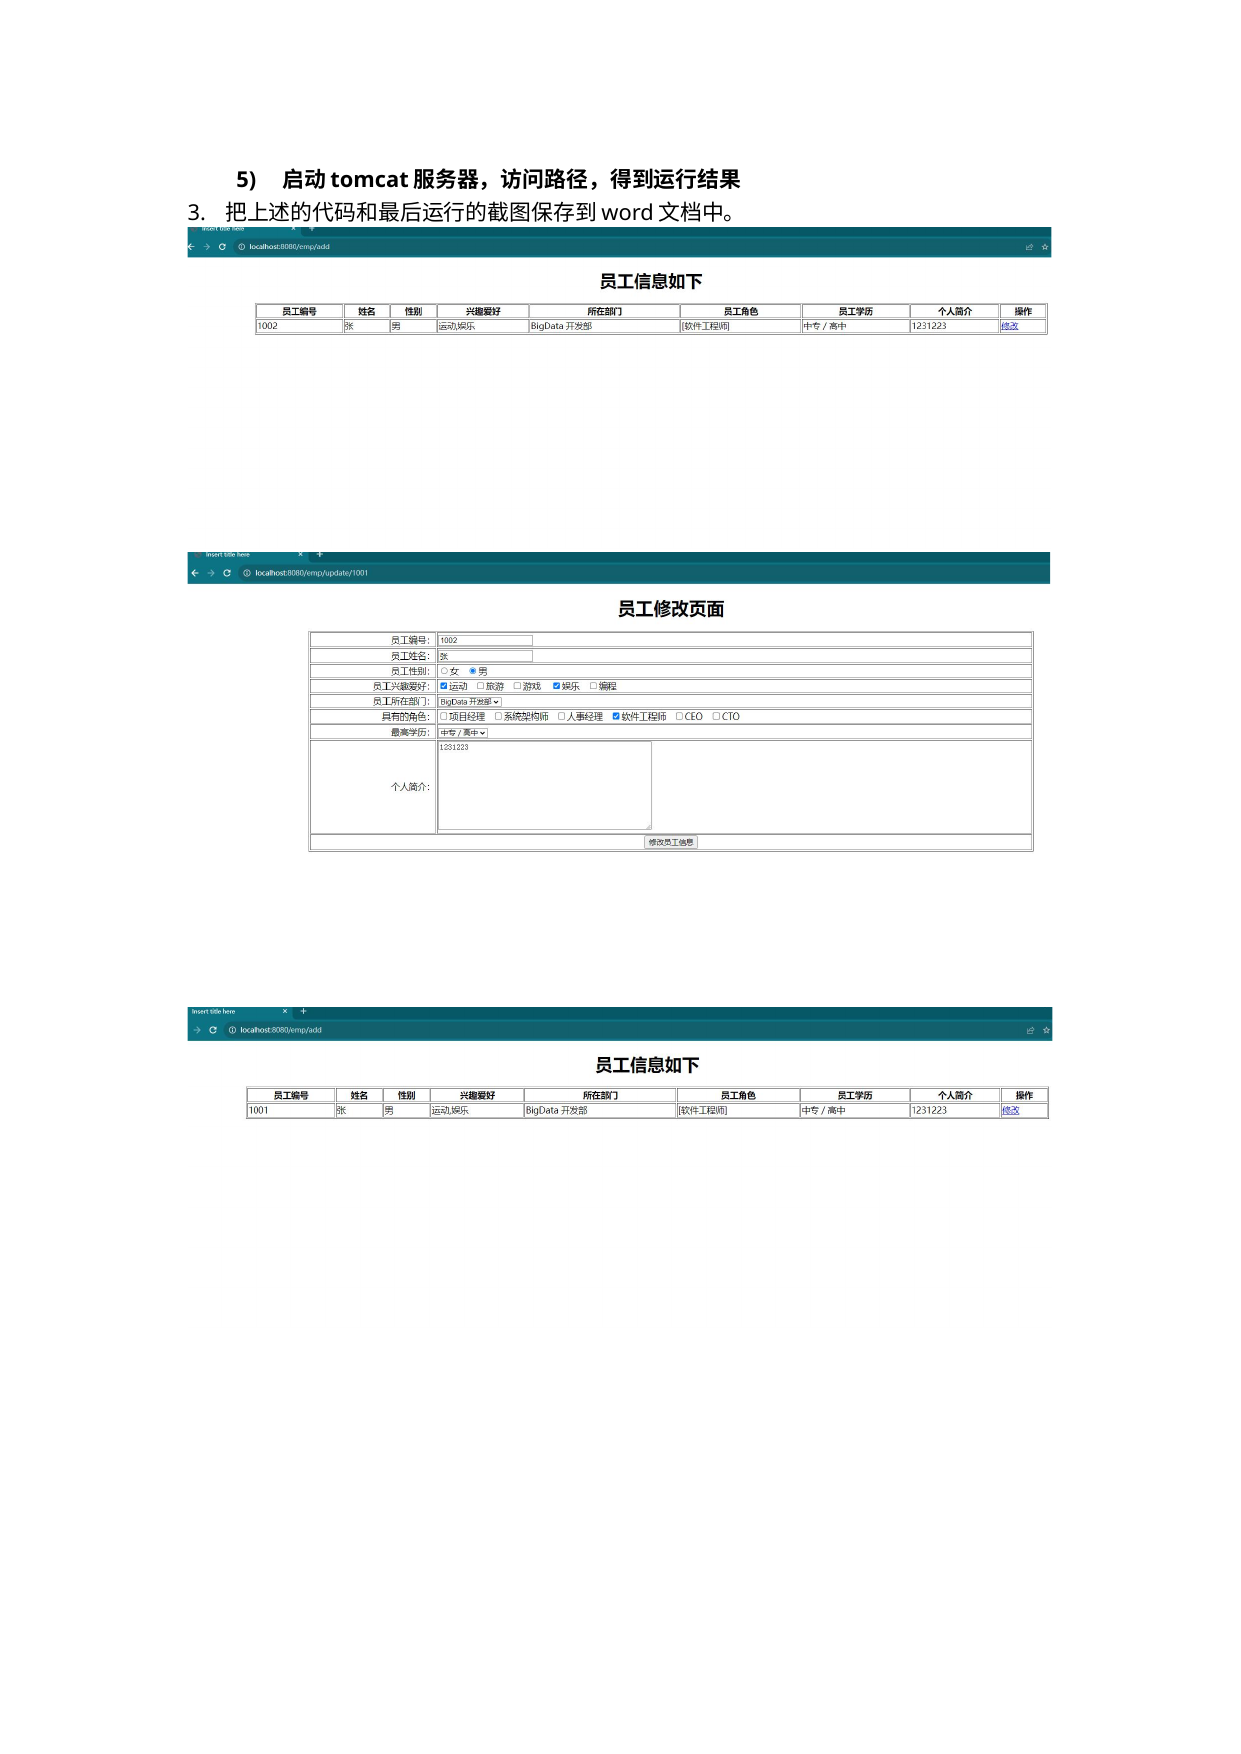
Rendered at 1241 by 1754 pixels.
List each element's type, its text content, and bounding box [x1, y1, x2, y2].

list 把上述的代码和最后运行的截图保存到word文档中。 [187, 194, 1053, 227]
list 启动tomcat服务器，访问路径，得到运行结果 [236, 162, 1053, 194]
picture [187, 227, 1052, 549]
picture [187, 552, 1051, 985]
picture [187, 1007, 1053, 1328]
